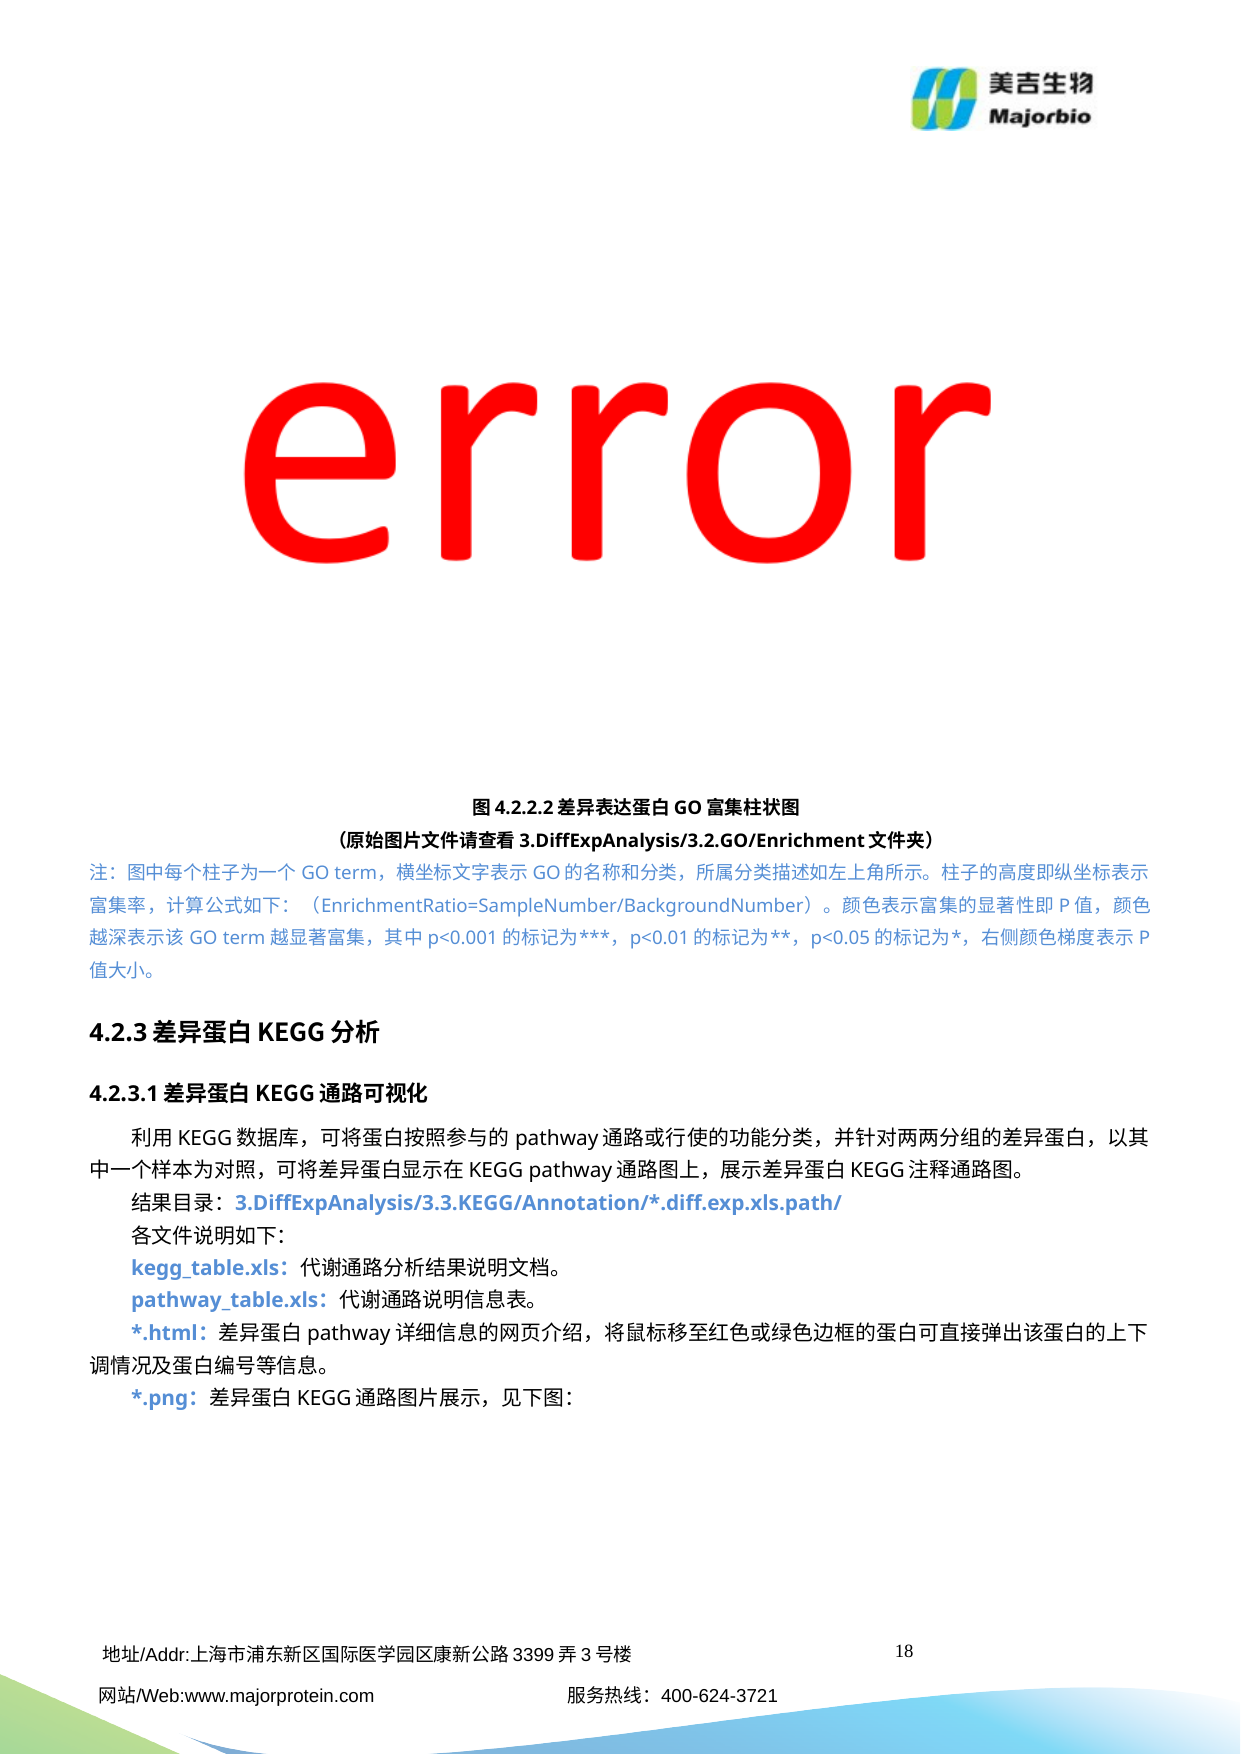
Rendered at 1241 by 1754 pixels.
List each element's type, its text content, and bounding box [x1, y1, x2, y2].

subtitle 4.2.3差异蛋白KEGG分析 [89, 998, 1151, 1063]
text 利用KEGG数据库，可将蛋白按照参与的pathway通路或行使的功能分类，并针对两两分组的差异蛋白，以其中一个样本为对照，可将差异蛋白显示在KEGG pathway通路图上，展示差异蛋白KEGG注释通路图。 [89, 1120, 1151, 1185]
picture [0, 1661, 1241, 1754]
text （原始图片文件请查看3.DiffExpAnalysis/3.2.GO/Enrichment文件夹） [89, 823, 1151, 855]
text 图4.2.2.2差异表达蛋白GO富集柱状图 [89, 790, 1151, 823]
text *.html：差异蛋白pathway详细信息的网页介绍，将鼠标移至红色或绿色边框的蛋白可直接弹出该蛋白的上下调情况及蛋白编号等信息。 [89, 1315, 1151, 1380]
subtitle 4.2.3.1差异蛋白KEGG通路可视化 [89, 1075, 1151, 1108]
picture [910, 66, 1099, 131]
picture [89, 177, 1150, 764]
text *.png：差异蛋白KEGG通路图片展示，见下图： [89, 1380, 1151, 1413]
text kegg_table.xls：代谢通路分析结果说明文档。 [89, 1250, 1151, 1283]
text 注：图中每个柱子为一个GO term，横坐标文字表示GO的名称和分类，所属分类描述如左上角所示。柱子的高度即纵坐标表示富集率，计算公式如下：（EnrichmentRatio=SampleNumber/BackgroundNumber）。颜色表示富集的显著性即P值，颜色越深表示该GO term越显著富集，其中p<0.001的标记为***，p<0.01的标记为**，p<0.05的标记为*，右侧颜色梯度表示P 值大小。 [89, 855, 1151, 985]
text 结果目录：3.DiffExpAnalysis/3.3.KEGG/Annotation/*.diff.exp.xls.path/ [89, 1185, 1151, 1218]
text 各文件说明如下： [89, 1218, 1151, 1250]
text pathway_table.xls：代谢通路说明信息表。 [89, 1283, 1151, 1315]
